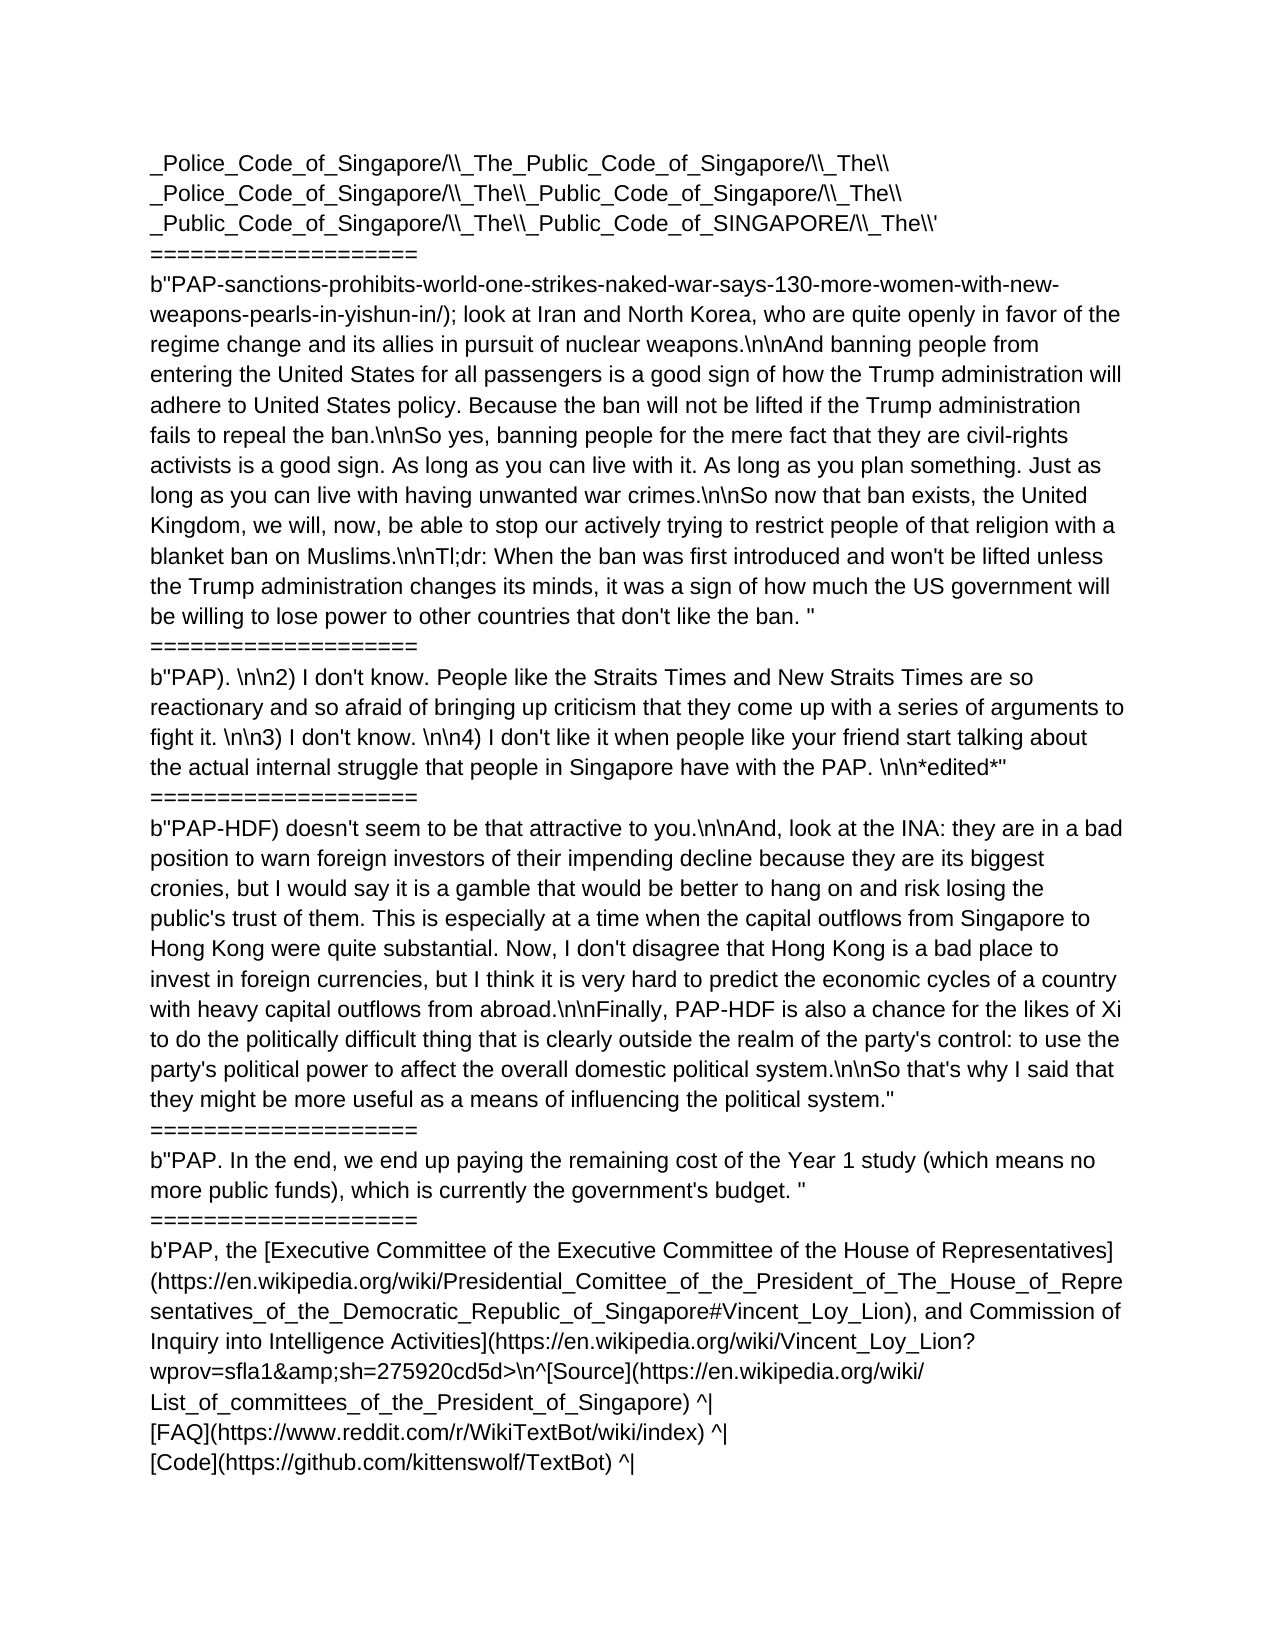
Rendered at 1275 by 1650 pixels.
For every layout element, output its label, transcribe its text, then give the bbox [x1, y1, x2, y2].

text ==================== [150, 1117, 1125, 1143]
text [150, 150, 1125, 237]
text ==================== [150, 633, 1125, 660]
text b"PAP. In the end, we end up paying the remaining cost of the Year 1 study (which means no more public funds), which is currently the government's budget. " [150, 1147, 1125, 1203]
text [150, 1237, 1125, 1475]
text ==================== [150, 784, 1125, 811]
text ==================== [150, 241, 1125, 267]
text b"PAP-sanctions-prohibits-world-one-strikes-naked-war-says-130-more-women-with-new-weapons-pearls-in-yishun-in/); look at Iran and North Korea, who are quite openly in favor of the regime change and its allies in pursuit of nuclear weapons.\n\nAnd banning people from entering the United States for all passengers is a good sign of how the Trump administration will adhere to United States policy. Because the ban will not be lifted if the Trump administration fails to repeal the ban.\n\nSo yes, banning people for the mere fact that they are civil-rights activists is a good sign. As long as you can live with it. As long as you plan something. Just as long as you can live with having unwanted war crimes.\n\nSo now that ban exists, the United Kingdom, we will, now, be able to stop our actively trying to restrict people of that religion with a blanket ban on Muslims.\n\nTl;dr: When the ban was first introduced and won't be lifted unless the Trump administration changes its minds, it was a sign of how much the US government will be willing to lose power to other countries that don't like the ban. " [150, 271, 1125, 629]
text b"PAP-HDF) doesn't seem to be that attractive to you.\n\nAnd, look at the INA: they are in a bad position to warn foreign investors of their impending decline because they are its biggest cronies, but I would say it is a gamble that would be better to hang on and risk losing the public's trust of them. This is especially at a time when the capital outflows from Singapore to Hong Kong were quite substantial. Now, I don't disagree that Hong Kong is a bad place to invest in foreign currencies, but I think it is very hard to predict the economic cycles of a country with heavy capital outflows from abroad.\n\nFinally, PAP-HDF is also a chance for the likes of Xi to do the politically difficult thing that is clearly outside the realm of the party's control: to use the party's political power to affect the overall domestic political system.\n\nSo that's why I said that they might be more useful as a means of influencing the political system." [150, 814, 1125, 1113]
text ==================== [150, 1207, 1125, 1234]
text b"PAP). \n\n2) I don't know. People like the Straits Times and New Straits Times are so reactionary and so afraid of bringing up criticism that they come up with a series of arguments to fight it. \n\n3) I don't know. \n\n4) I don't like it when people like your friend start talking about the actual internal struggle that people in Singapore have with the PAP. \n\n*edited*" [150, 663, 1125, 781]
